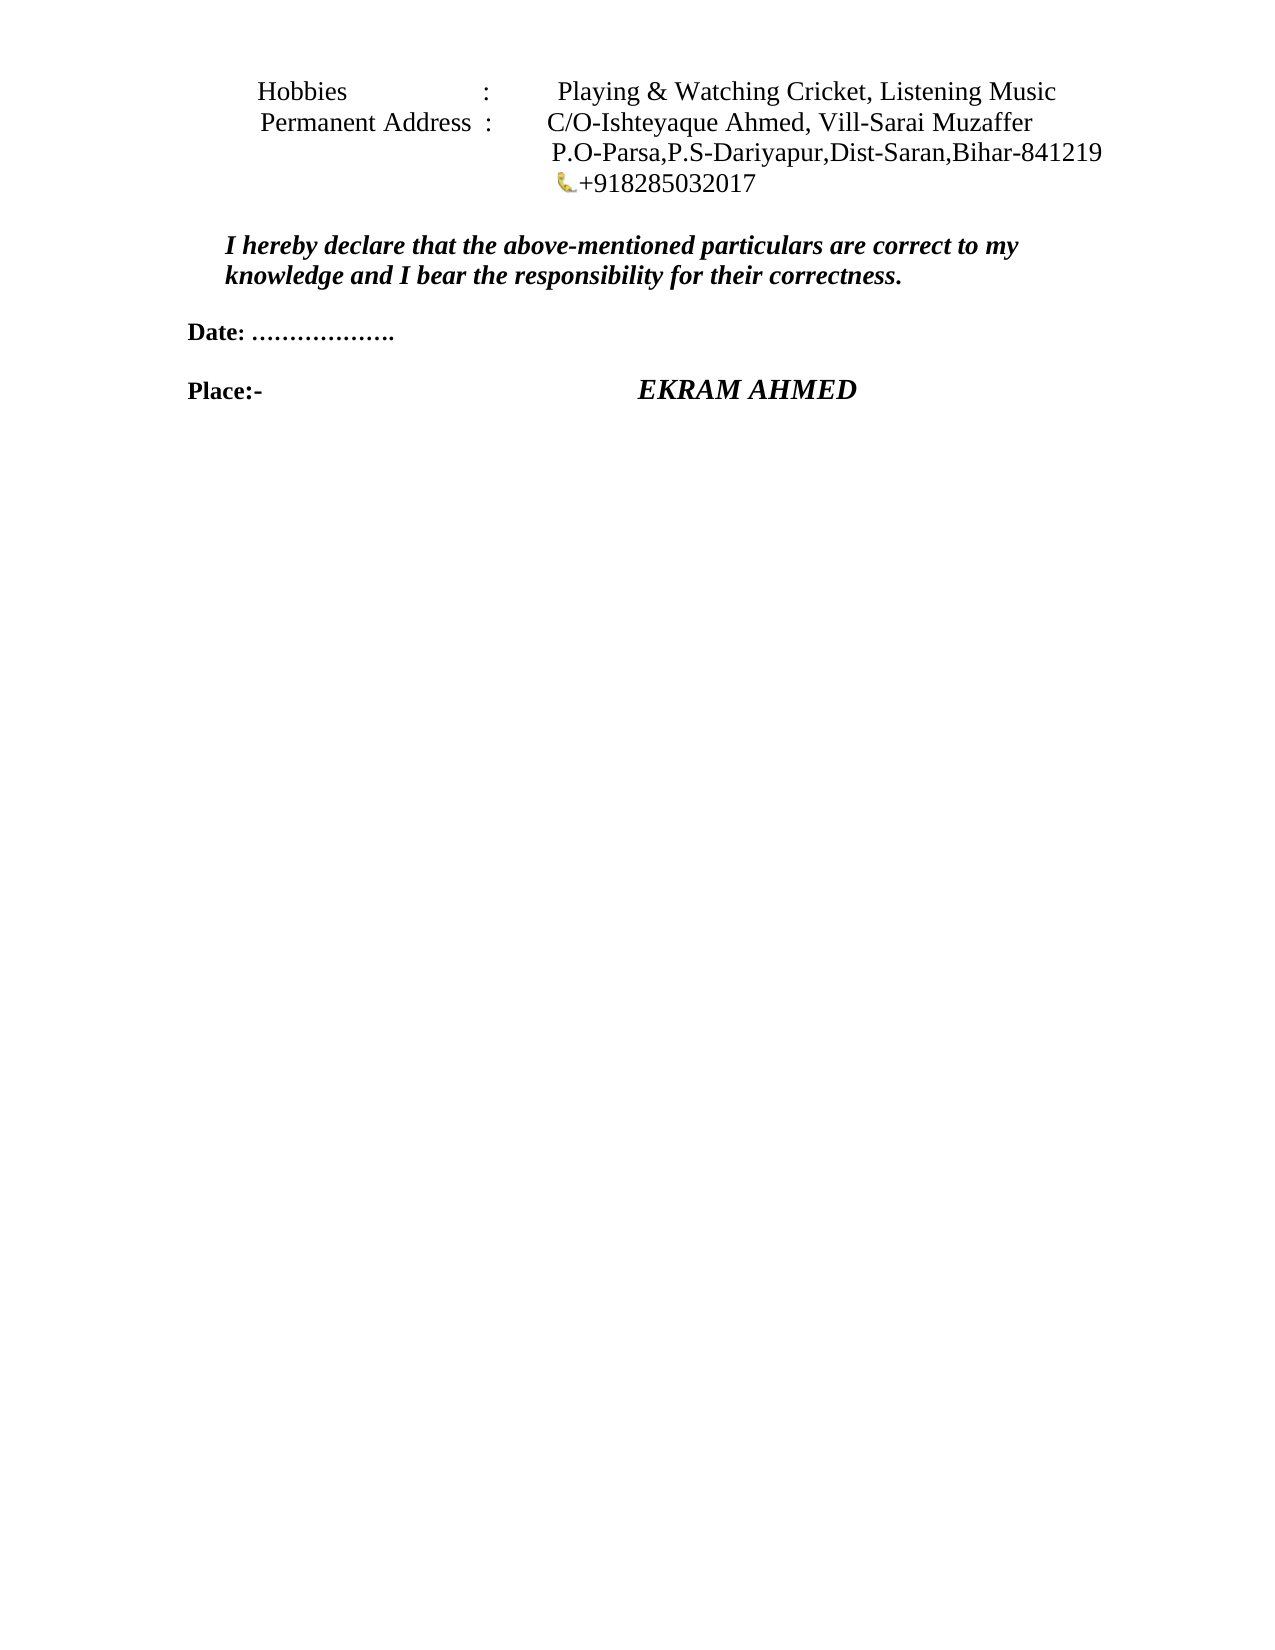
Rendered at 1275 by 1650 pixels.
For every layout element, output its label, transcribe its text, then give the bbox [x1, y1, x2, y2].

text Place:- EKRAM AHMED [187, 372, 1137, 405]
picture [557, 172, 579, 194]
text +918285032017 [578, 168, 1137, 199]
text Date: ………………. [187, 317, 1137, 345]
text P.O-Parsa,P.S-Dariyapur,Dist-Saran,Bihar-841219 [551, 137, 1137, 168]
text I hereby declare that the above-mentioned particulars are correct to my knowledge and I bear the responsibility for their correctness. [225, 230, 1021, 290]
text Hobbies : Playing & Watching Cricket, Listening Music Permanent Address : C/O-Ishteyaque Ahmed, Vill-Sarai Muzaffer [257, 76, 1057, 137]
